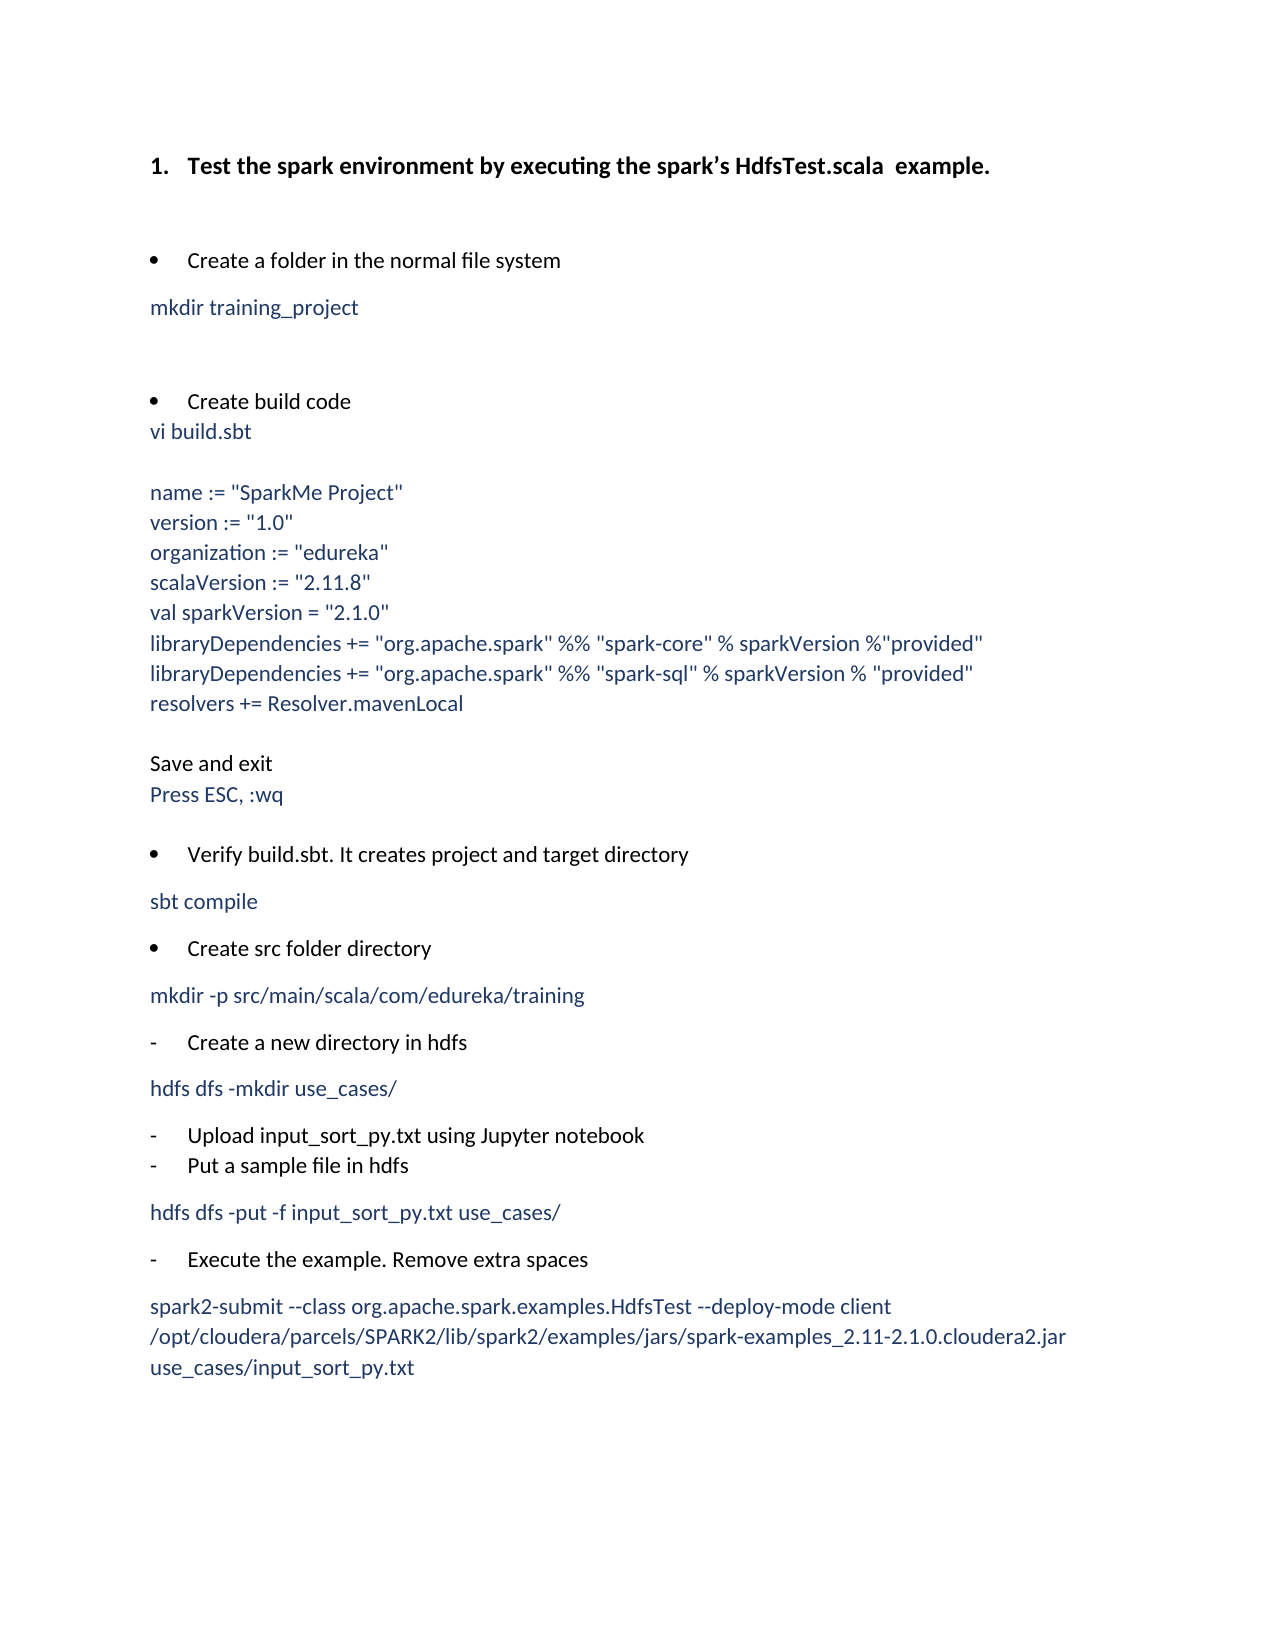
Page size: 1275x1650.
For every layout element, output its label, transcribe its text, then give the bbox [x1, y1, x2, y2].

list Upload input_sort_py.txt using Jupyter notebook [150, 1121, 1125, 1149]
list Execute the example. Remove extra spaces [150, 1245, 1125, 1273]
list val sparkVersion = "2.1.0" [150, 598, 1125, 627]
list Press ESC, :wq [150, 780, 1125, 808]
text hdfs dfs -mkdir use_cases/ [150, 1074, 1125, 1103]
list name := "SparkMe Project" [150, 478, 1125, 506]
text hdfs dfs -put -f input_sort_py.txt use_cases/ [150, 1198, 1125, 1227]
list Create a new directory in hdfs [150, 1028, 1125, 1056]
list scalaVersion := "2.11.8" [150, 568, 1125, 596]
list Create build code [150, 387, 1125, 415]
list Put a sample file in hdfs [150, 1152, 1125, 1180]
text spark2-submit --class org.apache.spark.examples.HdfsTest --deploy-mode client /opt/cloudera/parcels/SPARK2/lib/spark2/examples/jars/spark-examples_2.11-2.1.0.cloudera2.jar use_cases/input_sort_py.txt [150, 1292, 1125, 1381]
list resolvers += Resolver.mavenLocal [150, 689, 1125, 717]
list version := "1.0" [150, 508, 1125, 536]
list Test the spark environment by executing the spark’s HdfsTest.scala example. [150, 150, 1125, 181]
list libraryDependencies += "org.apache.spark" %% "spark-core" % sparkVersion %"provided" libraryDependencies += "org.apache.spark" %% "spark-sql" % sparkVersion % "provided" [150, 629, 1125, 687]
list Save and exit [150, 749, 1125, 778]
list Create a folder in the normal file system [150, 246, 1125, 274]
list organization := "edureka" [150, 538, 1125, 566]
text mkdir training_project [150, 293, 1125, 321]
list vi build.sbt [150, 417, 1125, 445]
list Verify build.sbt. It creates project and target directory [150, 840, 1125, 868]
text mkdir -p src/main/scala/com/edureka/training [150, 981, 1125, 1009]
text sbt compile [150, 887, 1125, 915]
list Create src folder directory [150, 934, 1125, 962]
